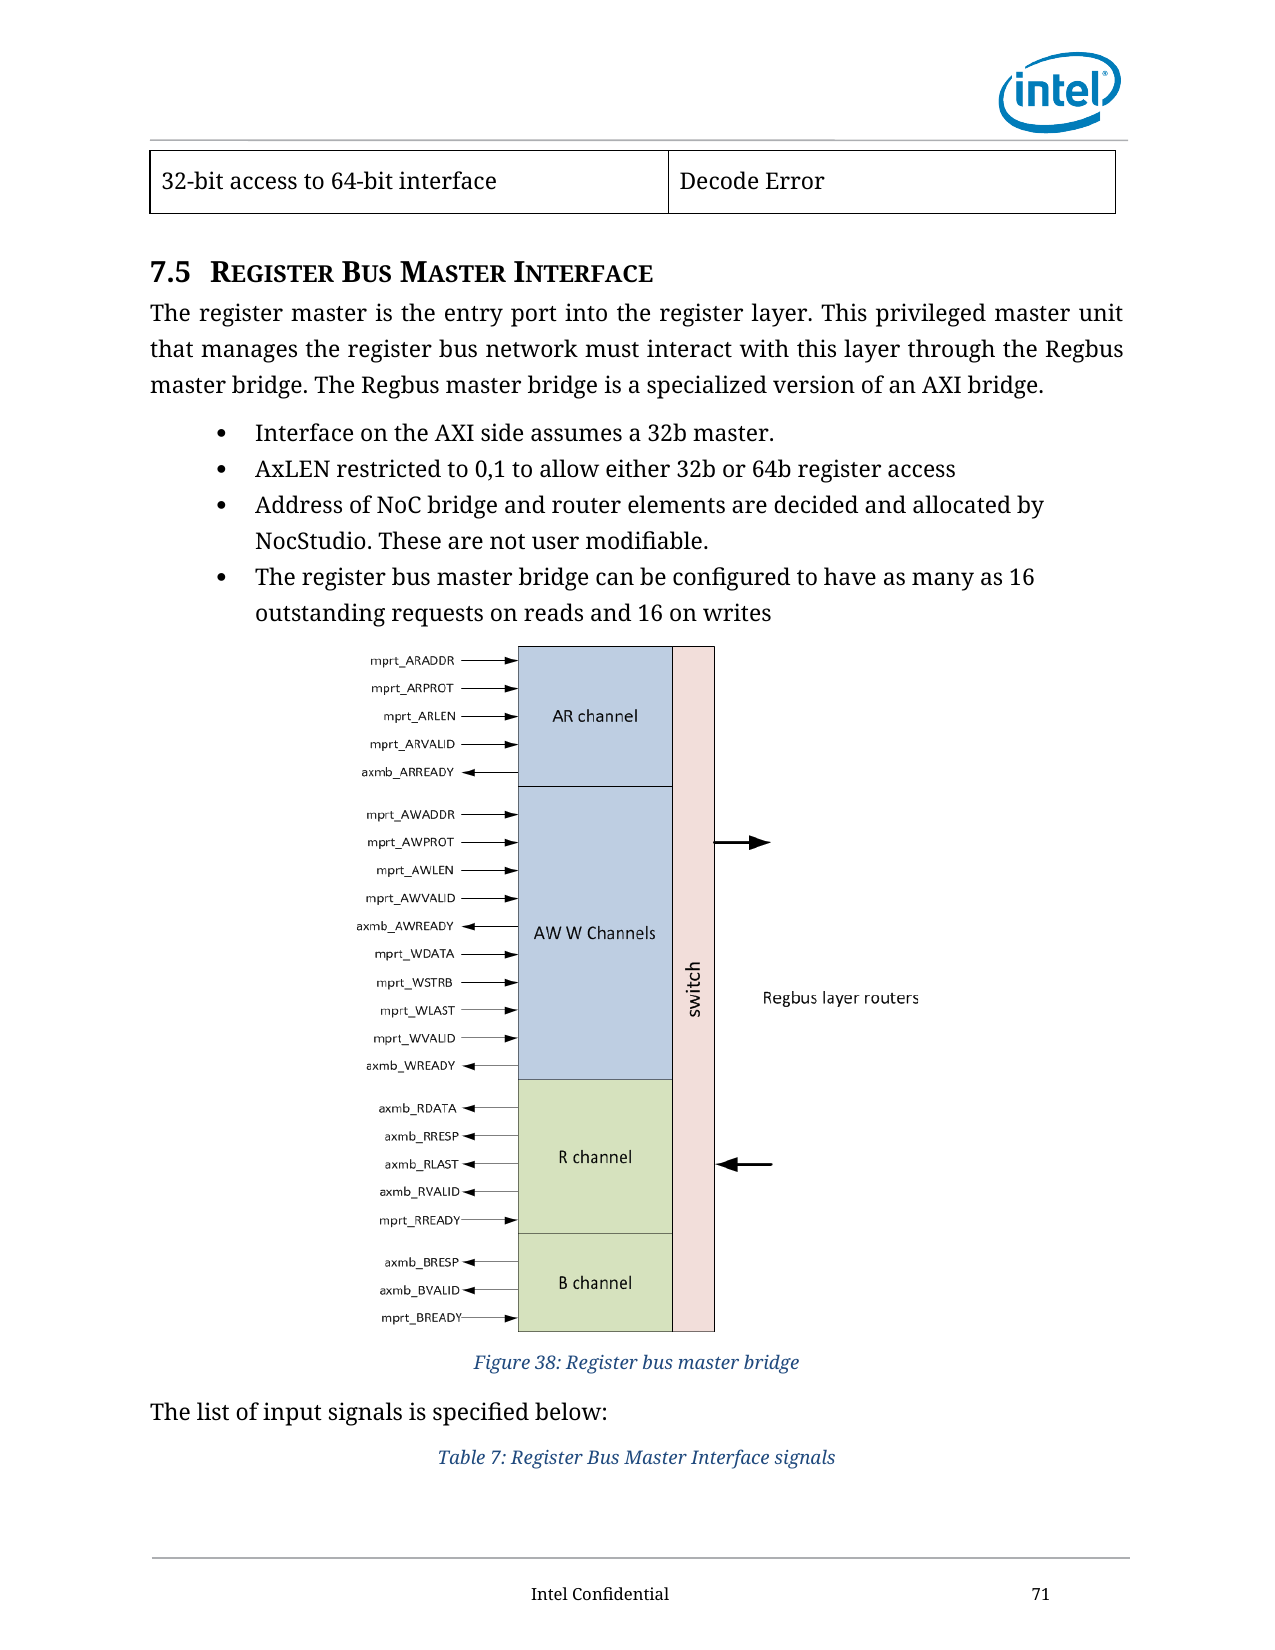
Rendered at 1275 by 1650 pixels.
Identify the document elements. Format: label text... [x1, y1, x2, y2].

table_cell Decode Error [669, 151, 1115, 212]
text Table 7: Register Bus Master Interface signals [150, 1444, 1125, 1469]
text The register master is the entry port into the register layer. This privileged master unit that manages the register bus network must interact with this layer through the Regbus master bridge. The Regbus master bridge is a specialized version of an AXI bridge. [150, 297, 1125, 400]
text The list of input signals is specified below: [150, 1396, 1125, 1427]
subtitle Register Bus Master Interface [150, 251, 1125, 291]
list Address of NoC bridge and router elements are decided and allocated by NocStudio. These are not user modifiable. [217, 489, 1125, 556]
picture [356, 645, 919, 1332]
list The register bus master bridge can be configured to have as many as 16 outstanding requests on reads and 16 on writes [217, 561, 1125, 628]
list Interface on the AXI side assumes a 32b master. [217, 417, 1125, 448]
picture [993, 42, 1125, 139]
table_cell 32-bit access to 64-bit interface [151, 151, 668, 212]
list AxLEN restricted to 0,1 to allow either 32b or 64b register access [217, 453, 1125, 484]
